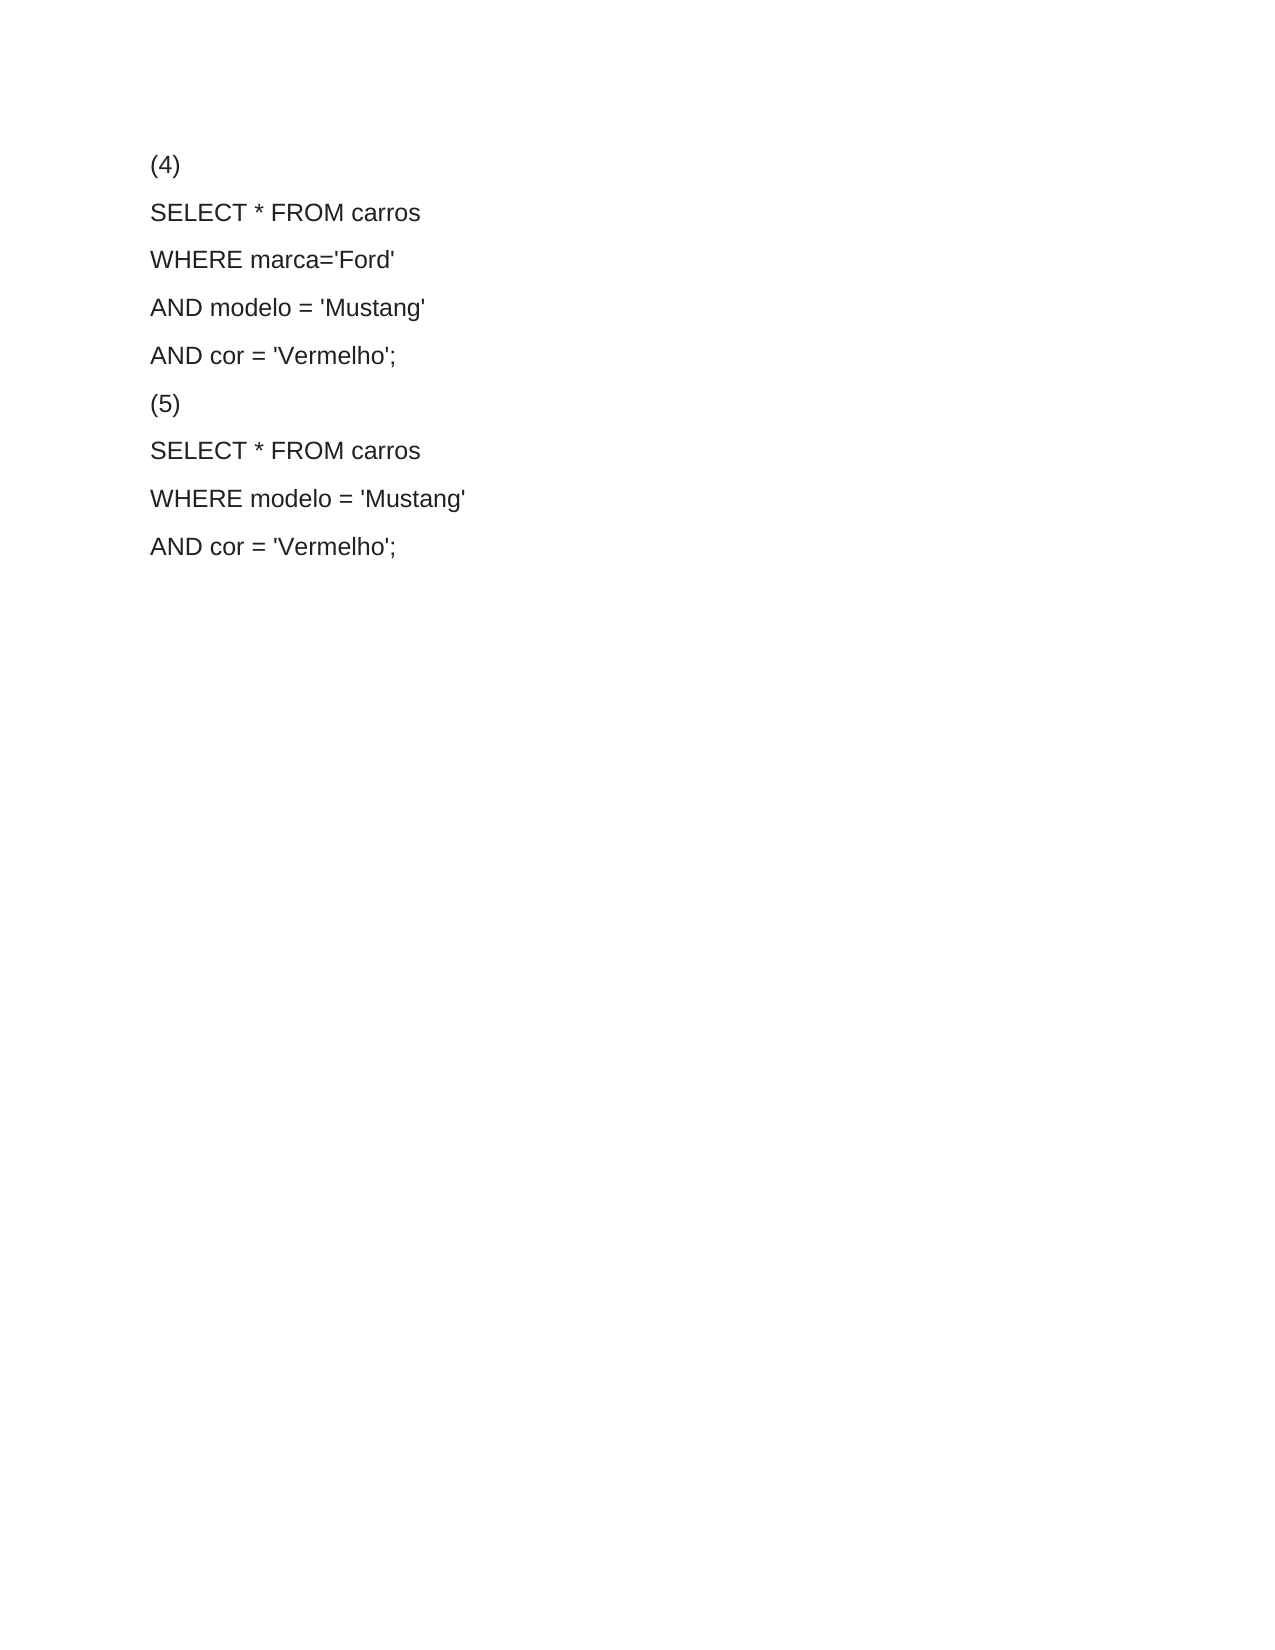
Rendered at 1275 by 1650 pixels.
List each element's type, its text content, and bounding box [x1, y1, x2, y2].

text AND cor = 'Vermelho'; [150, 341, 1125, 369]
text WHERE modelo = 'Mustang' [150, 484, 1125, 513]
text SELECT * FROM carros [150, 198, 1125, 226]
text (5) [150, 388, 1125, 417]
text SELECT * FROM carros [150, 436, 1125, 465]
text (4) [150, 150, 1125, 179]
text AND modelo = 'Mustang' [150, 293, 1125, 322]
text AND cor = 'Vermelho'; [150, 532, 1125, 560]
text WHERE marca='Ford' [150, 245, 1125, 274]
